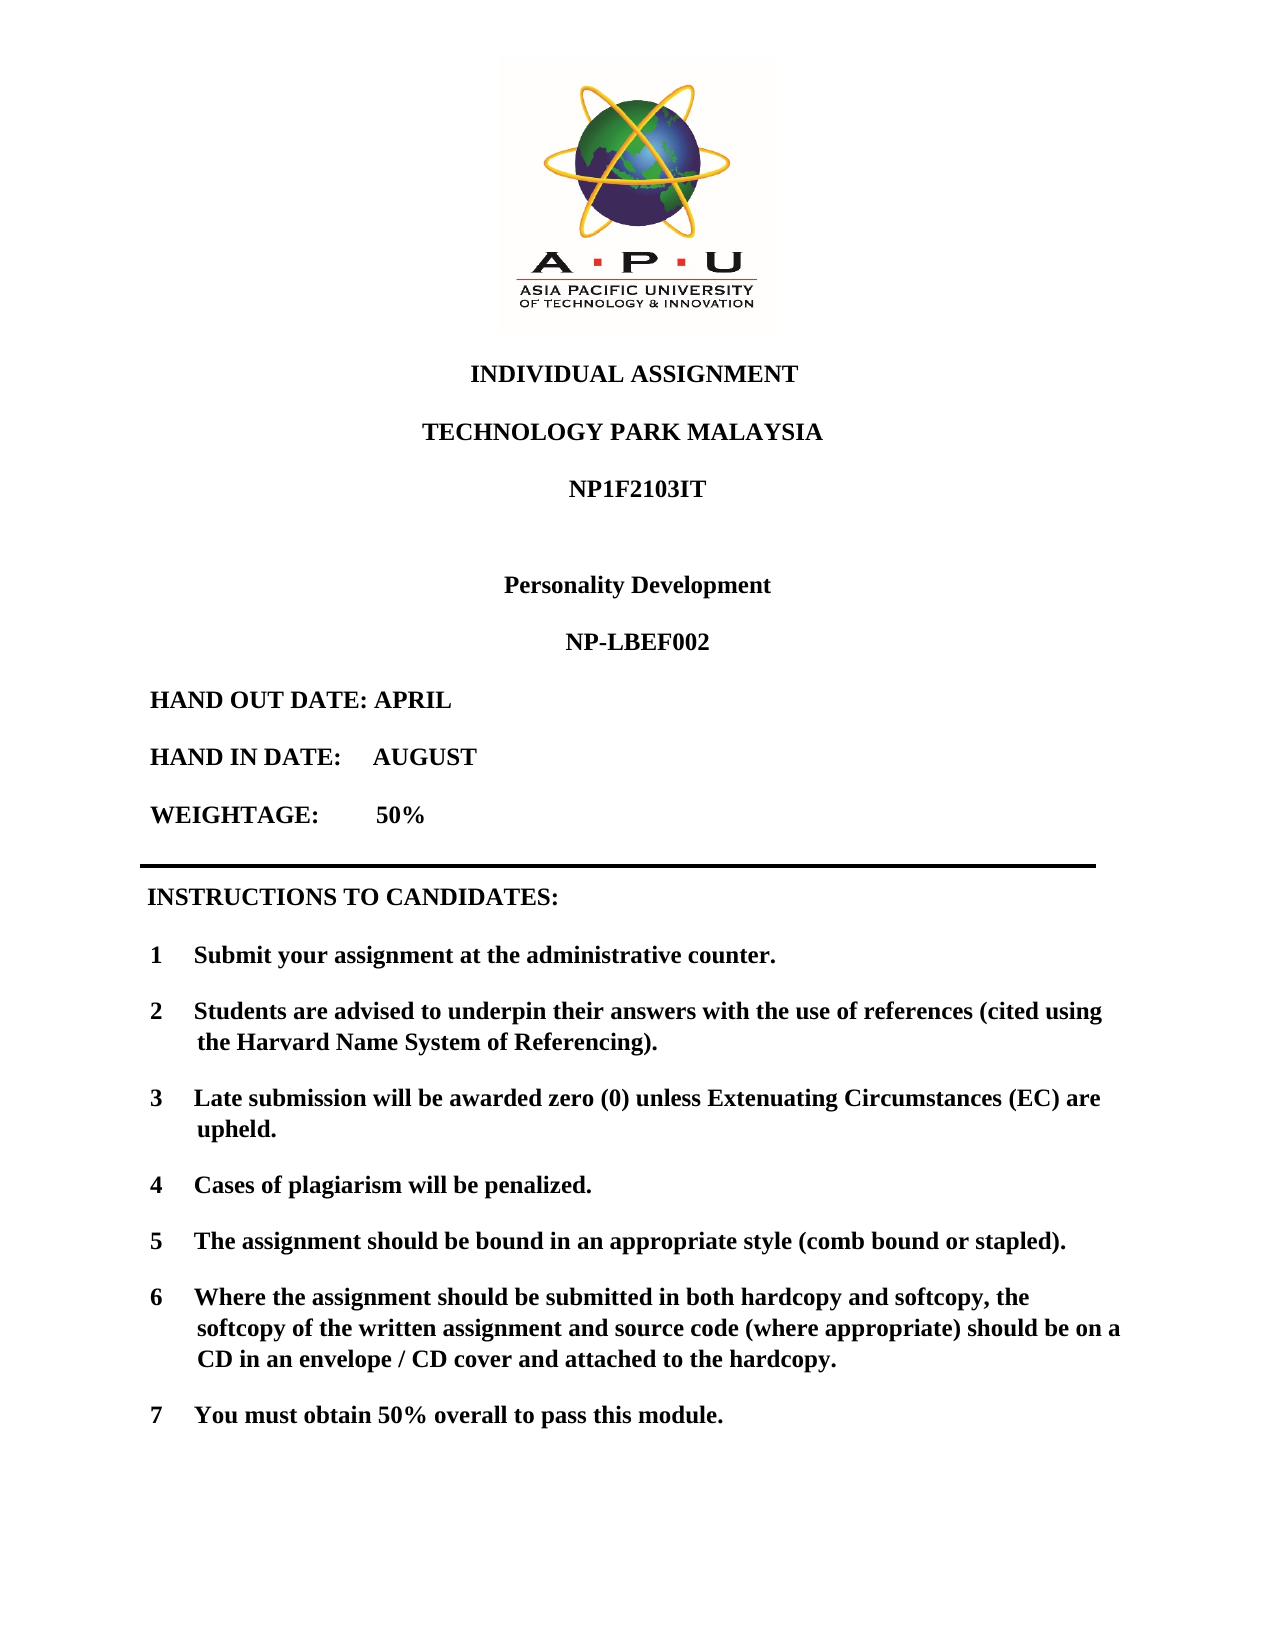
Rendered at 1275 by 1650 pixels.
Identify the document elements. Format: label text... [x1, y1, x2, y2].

text Personality Development [150, 570, 1125, 599]
text 3 Late submission will be awarded zero (0) unless Extenuating Circumstances (EC) are upheld. [150, 1083, 1125, 1143]
text 5 The assignment should be bound in an appropriate style (comb bound or stapled). [150, 1226, 1125, 1255]
text WEIGHTAGE: [105, 800, 1168, 829]
text NP1F2103IT [150, 474, 1125, 503]
text INSTRUCTIONS TO CANDIDATES: [122, 882, 1125, 911]
picture [498, 56, 777, 335]
text HAND IN DATE: AUGUST [150, 742, 1169, 771]
text 1 Submit your assignment at the administrative counter. [150, 940, 1125, 969]
text NP-LBEF002 [150, 627, 1125, 656]
text 6 Where the assignment should be submitted in both hardcopy and softcopy, the softcopy of the written assignment and source code (where appropriate) should be on a CD in an envelope / CD cover and attached to the hardcopy. [150, 1282, 1125, 1373]
text 7 You must obtain 50% overall to pass this module. [150, 1400, 1125, 1429]
text HAND OUT DATE: APRIL [105, 685, 1206, 714]
text 2 Students are advised to underpin their answers with the use of references (cited using the Harvard Name System of Referencing). [150, 996, 1125, 1056]
text 4 Cases of plagiarism will be penalized. [150, 1170, 1125, 1199]
